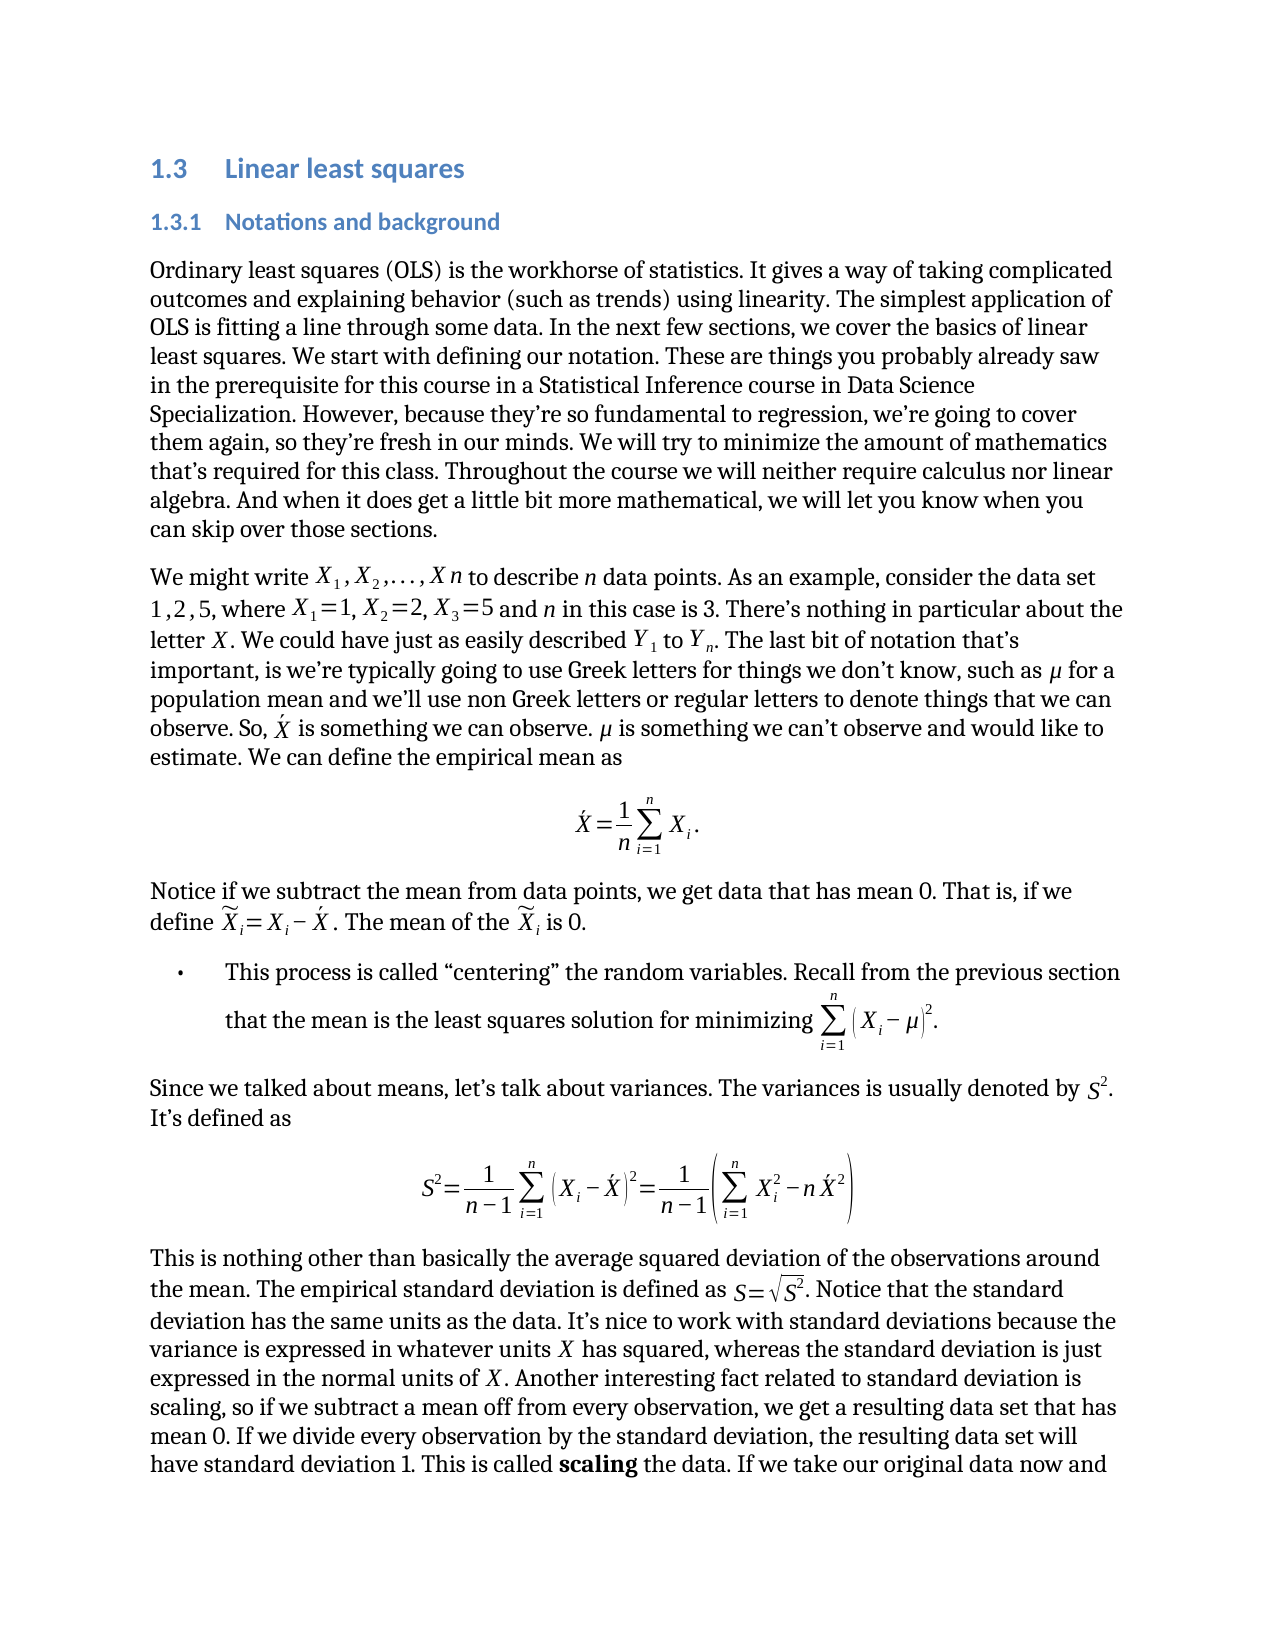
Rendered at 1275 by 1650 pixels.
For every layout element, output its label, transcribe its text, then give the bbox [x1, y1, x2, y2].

subtitle 1.3.1 Notations and background [150, 206, 1125, 237]
list This process is called “centering” the random variables. Recall from the previous section that the mean is the least squares solution for minimizing . [175, 958, 1125, 1054]
text Ordinary least squares (OLS) is the workhorse of statistics. It gives a way of taking complicated outcomes and explaining behavior (such as trends) using linearity. The simplest application of OLS is fitting a line through some data. In the next few sections, we cover the basics of linear least squares. We start with defining our notation. These are things you probably already saw in the prerequisite for this course in a Statistical Inference course in Data Science Specialization. However, because they’re so fundamental to regression, we’re going to cover them again, so they’re fresh in our minds. We will try to minimize the amount of mathematics that’s required for this class. Throughout the course we will neither require calculus nor linear algebra. And when it does get a little bit more mathematical, we will let you know when you can skip over those sections. [150, 256, 1125, 543]
subtitle 1.3 Linear least squares [150, 150, 1125, 186]
text We might write to describe data points. As an example, consider the data set , where , , and in this case is 3. There’s nothing in particular about the letter . We could have just as easily described to . The last bit of notation that’s important, is we’re typically going to use Greek letters for things we don’t know, such as for a population mean and we’ll use non Greek letters or regular letters to denote things that we can observe. So, is something we can observe. is something we can’t observe and would like to estimate. We can define the empirical mean as [150, 562, 1125, 772]
text Since we talked about means, let’s talk about variances. The variances is usually denoted by . It’s defined as [150, 1073, 1125, 1132]
text Notice if we subtract the mean from data points, we get data that has mean 0. That is, if we define The mean of the is 0. [150, 877, 1125, 939]
